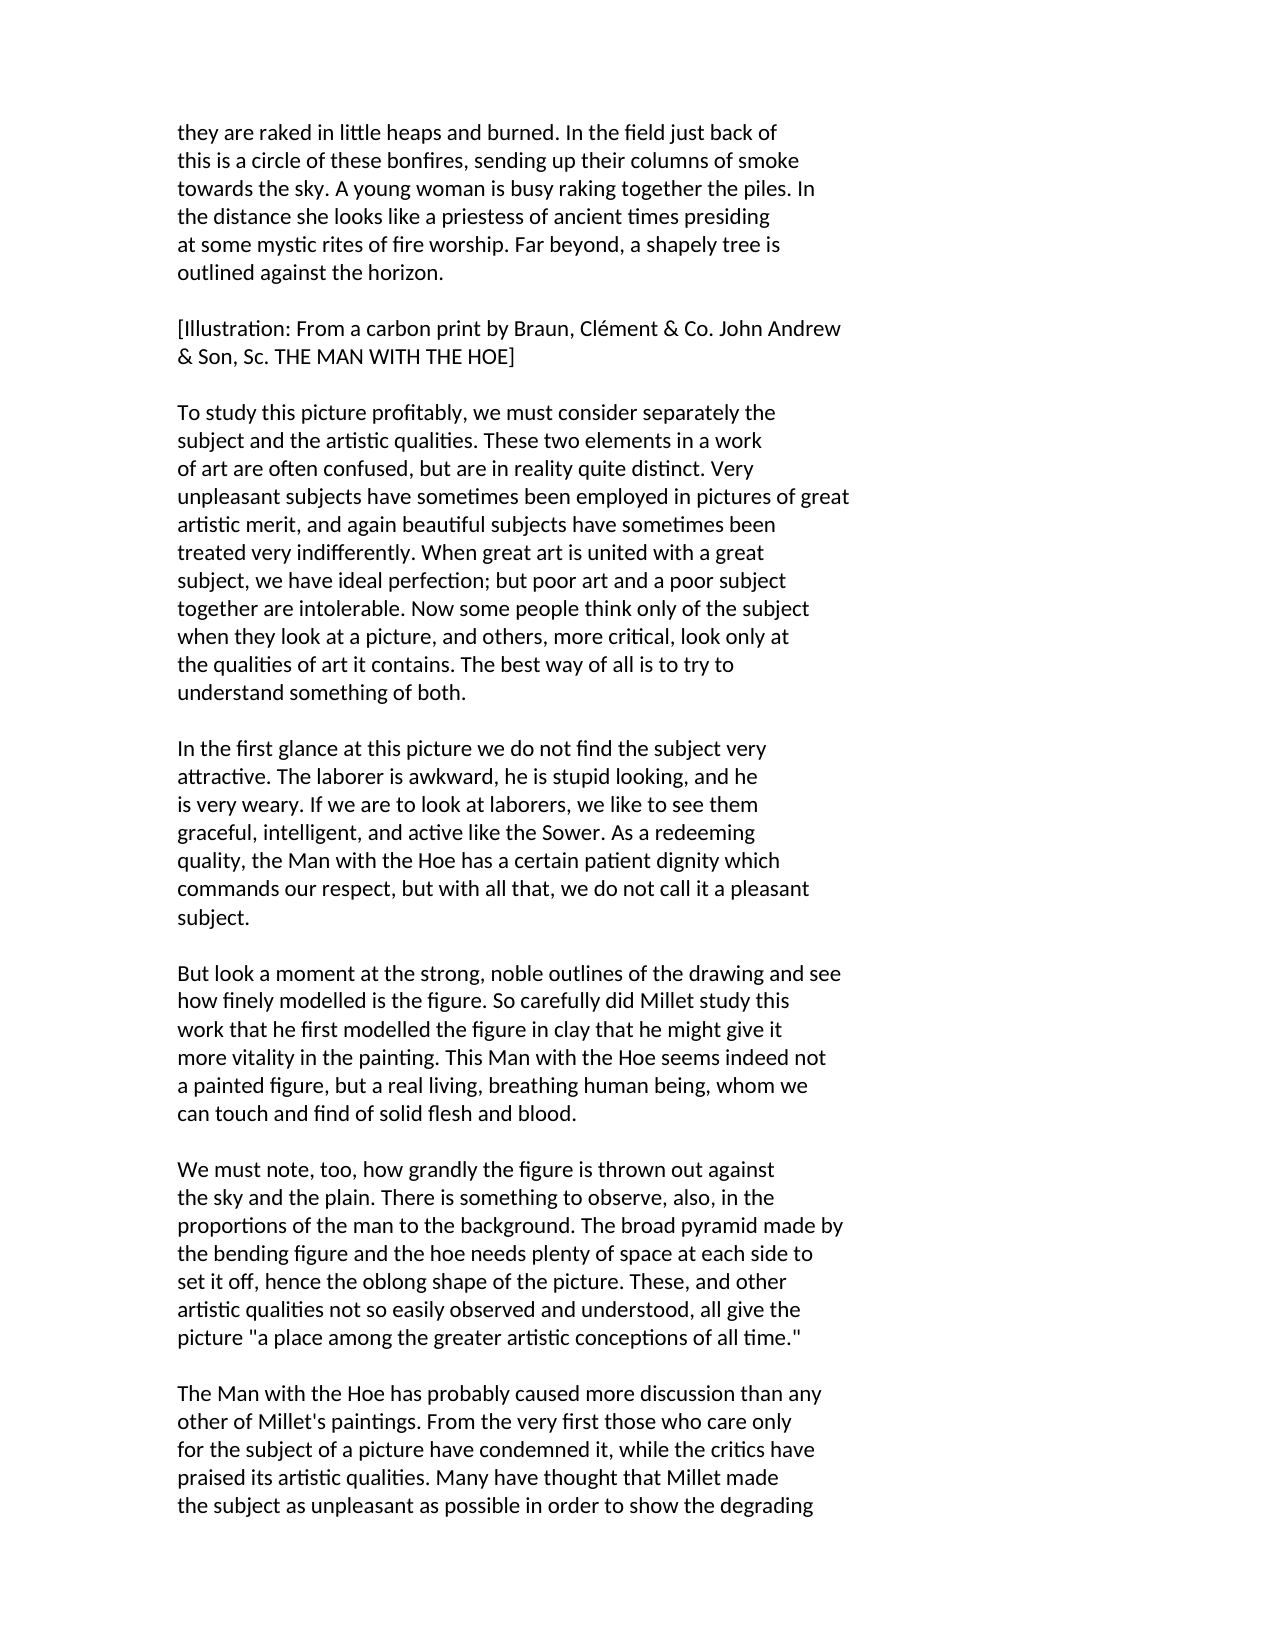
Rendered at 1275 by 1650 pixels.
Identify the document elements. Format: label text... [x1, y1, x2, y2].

text praised its artistic qualities. Many have thought that Millet made [177, 1463, 1186, 1491]
text But look a moment at the strong, noble outlines of the drawing and see [177, 959, 1186, 987]
text attractive. The laborer is awkward, he is stupid looking, and he [177, 762, 1186, 791]
text at some mystic rites of fire worship. Far beyond, a shapely tree is [177, 230, 1186, 258]
text The Man with the Hoe has probably caused more discussion than any [177, 1379, 1186, 1407]
text they are raked in little heaps and burned. In the field just back of [177, 118, 1186, 146]
text of art are often confused, but are in reality quite distinct. Very [177, 454, 1186, 482]
text subject and the artistic qualities. These two elements in a work [177, 426, 1186, 454]
text & Son, Sc. THE MAN WITH THE HOE] [177, 342, 1186, 370]
text picture "a place among the greater artistic conceptions of all time." [177, 1323, 1186, 1351]
text To study this picture profitably, we must consider separately the [177, 398, 1186, 426]
text how finely modelled is the figure. So carefully did Millet study this [177, 987, 1186, 1015]
text proportions of the man to the background. The broad pyramid made by [177, 1211, 1186, 1239]
text is very weary. If we are to look at laborers, we like to see them [177, 791, 1186, 818]
text work that he first modelled the figure in clay that he might give it [177, 1015, 1186, 1043]
text the sky and the plain. There is something to observe, also, in the [177, 1183, 1186, 1211]
text graceful, intelligent, and active like the Sower. As a redeeming [177, 818, 1186, 847]
text other of Millet's paintings. From the very first those who care only [177, 1407, 1186, 1435]
text the subject as unpleasant as possible in order to show the degrading [177, 1491, 1186, 1519]
text subject. [177, 903, 1186, 931]
text quality, the Man with the Hoe has a certain patient dignity which [177, 847, 1186, 874]
text the distance she looks like a priestess of ancient times presiding [177, 202, 1186, 230]
text In the first glance at this picture we do not find the subject very [177, 734, 1186, 762]
text understand something of both. [177, 678, 1186, 706]
text artistic merit, and again beautiful subjects have sometimes been [177, 510, 1186, 538]
text can touch and find of solid flesh and blood. [177, 1099, 1186, 1127]
text commands our respect, but with all that, we do not call it a pleasant [177, 874, 1186, 903]
text together are intolerable. Now some people think only of the subject [177, 594, 1186, 622]
text treated very indifferently. When great art is united with a great [177, 538, 1186, 566]
text when they look at a picture, and others, more critical, look only at [177, 622, 1186, 650]
text towards the sky. A young woman is busy raking together the piles. In [177, 174, 1186, 202]
text the qualities of art it contains. The best way of all is to try to [177, 650, 1186, 678]
text set it off, hence the oblong shape of the picture. These, and other [177, 1267, 1186, 1295]
text subject, we have ideal perfection; but poor art and a poor subject [177, 566, 1186, 594]
text outlined against the horizon. [177, 258, 1186, 286]
text more vitality in the painting. This Man with the Hoe seems indeed not [177, 1043, 1186, 1071]
text unpleasant subjects have sometimes been employed in pictures of great [177, 482, 1186, 510]
text for the subject of a picture have condemned it, while the critics have [177, 1435, 1186, 1463]
text We must note, too, how grandly the figure is thrown out against [177, 1155, 1186, 1183]
text a painted figure, but a real living, breathing human being, whom we [177, 1071, 1186, 1099]
text [Illustration: From a carbon print by Braun, Clément & Co. John Andrew [177, 314, 1186, 342]
text artistic qualities not so easily observed and understood, all give the [177, 1295, 1186, 1323]
text this is a circle of these bonfires, sending up their columns of smoke [177, 146, 1186, 174]
text the bending figure and the hoe needs plenty of space at each side to [177, 1239, 1186, 1267]
